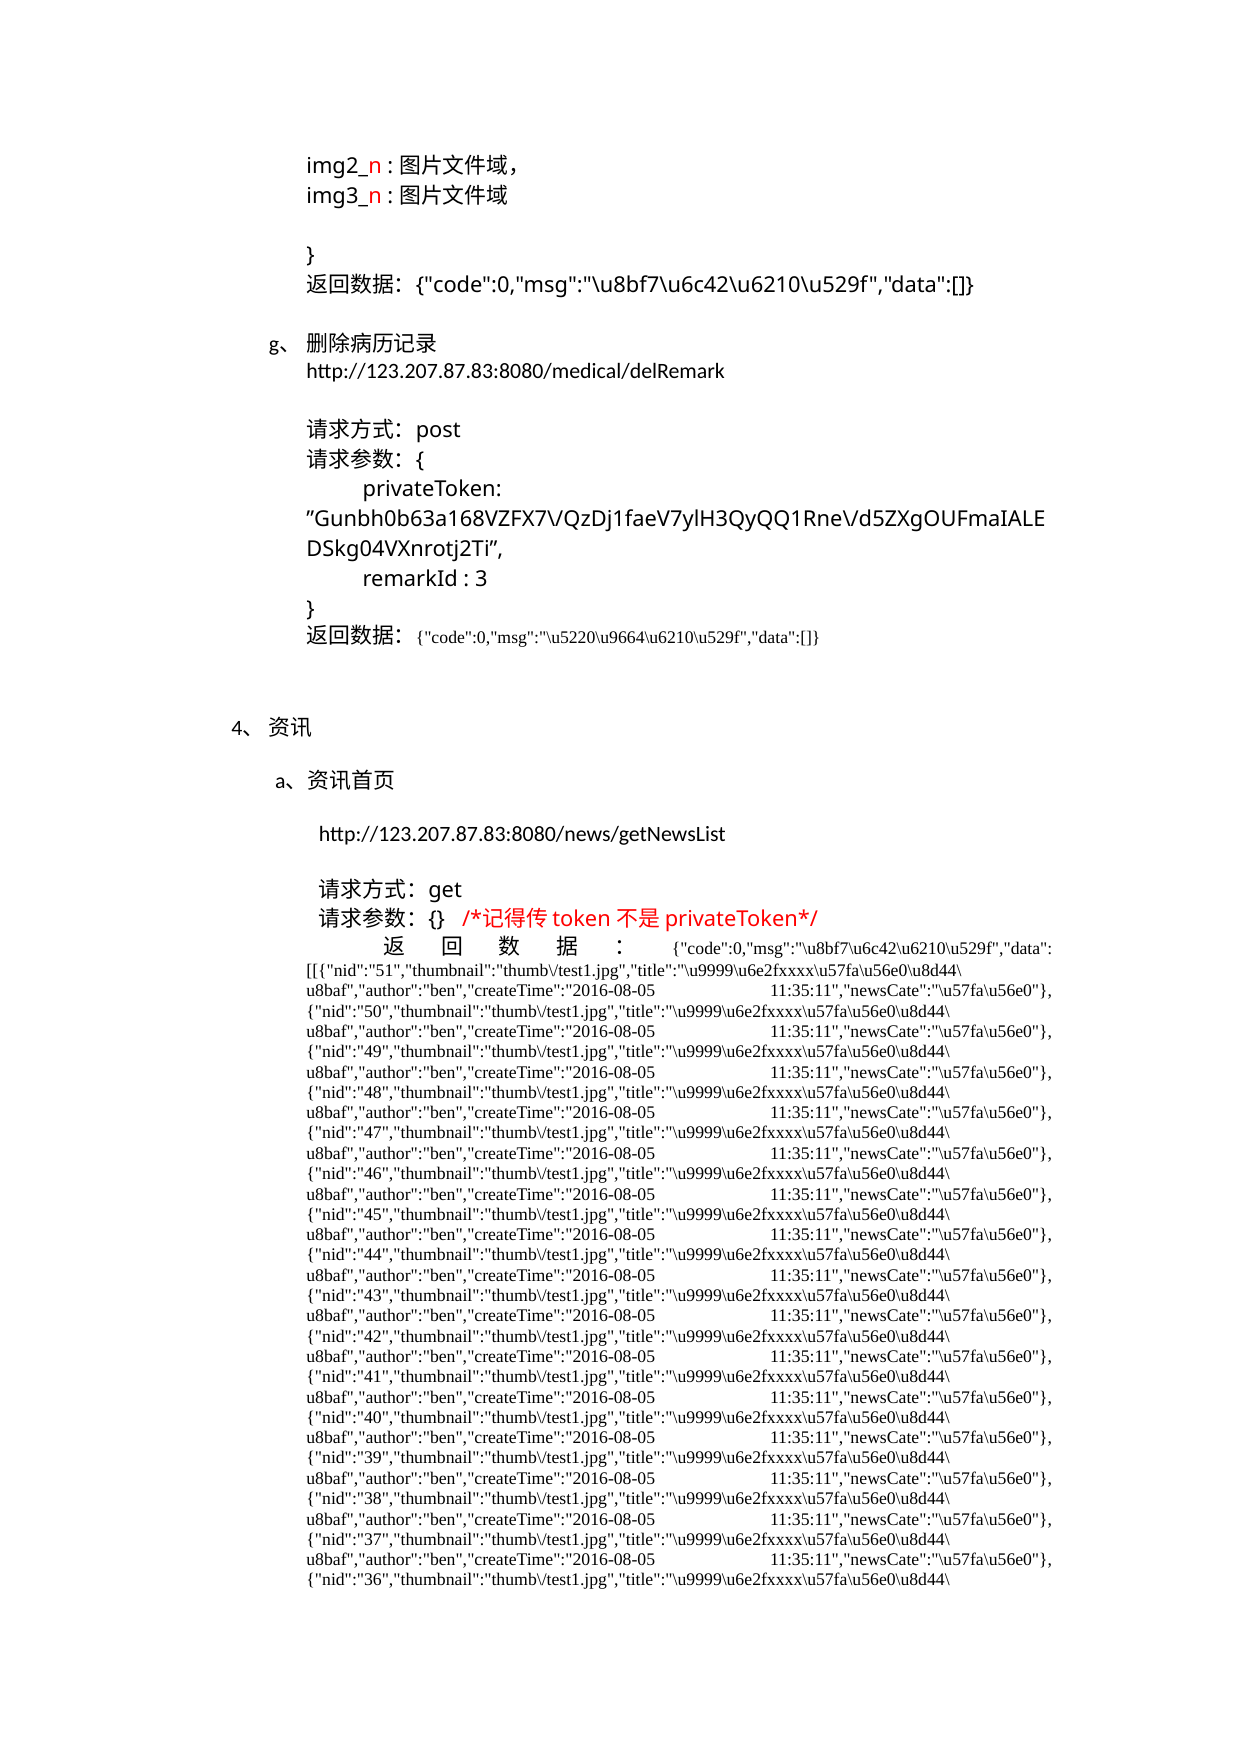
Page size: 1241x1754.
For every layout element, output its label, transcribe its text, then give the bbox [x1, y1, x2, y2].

list http://123.207.87.83:8080/news/getNewsList [187, 820, 1053, 847]
list img2_n : 图片文件域， [306, 150, 1053, 180]
list 删除病历记录 [269, 326, 1053, 357]
list 请求方式：post [306, 414, 1053, 443]
list 请求参数：{ [306, 443, 1053, 473]
list 资讯 [231, 714, 1053, 740]
list remarkId : 3 [306, 563, 1053, 592]
list 返回数据：{"code":0,"msg":"\u8bf7\u6c42\u6210\u529f","data":[]} [306, 269, 1053, 299]
list } [306, 239, 1053, 269]
list 请求参数：{} /*记得传token 不是privateToken*/ [306, 903, 1053, 933]
list a、资讯首页 [187, 767, 1053, 794]
list 返回数据：{"code":0,"msg":"\u5220\u9664\u6210\u529f","data":[]} [306, 622, 1053, 649]
list http://123.207.87.83:8080/medical/delRemark [306, 357, 1053, 384]
list img3_n : 图片文件域 [306, 180, 1053, 209]
list } [306, 592, 1053, 622]
list 请求方式：get [187, 874, 1053, 903]
list privateToken: ”Gunbh0b63a168VZFX7\/QzDj1faeV7ylH3QyQQ1Rne\/d5ZXgOUFmaIALEDSkg04VXnrotj2Ti”, [306, 473, 1053, 563]
